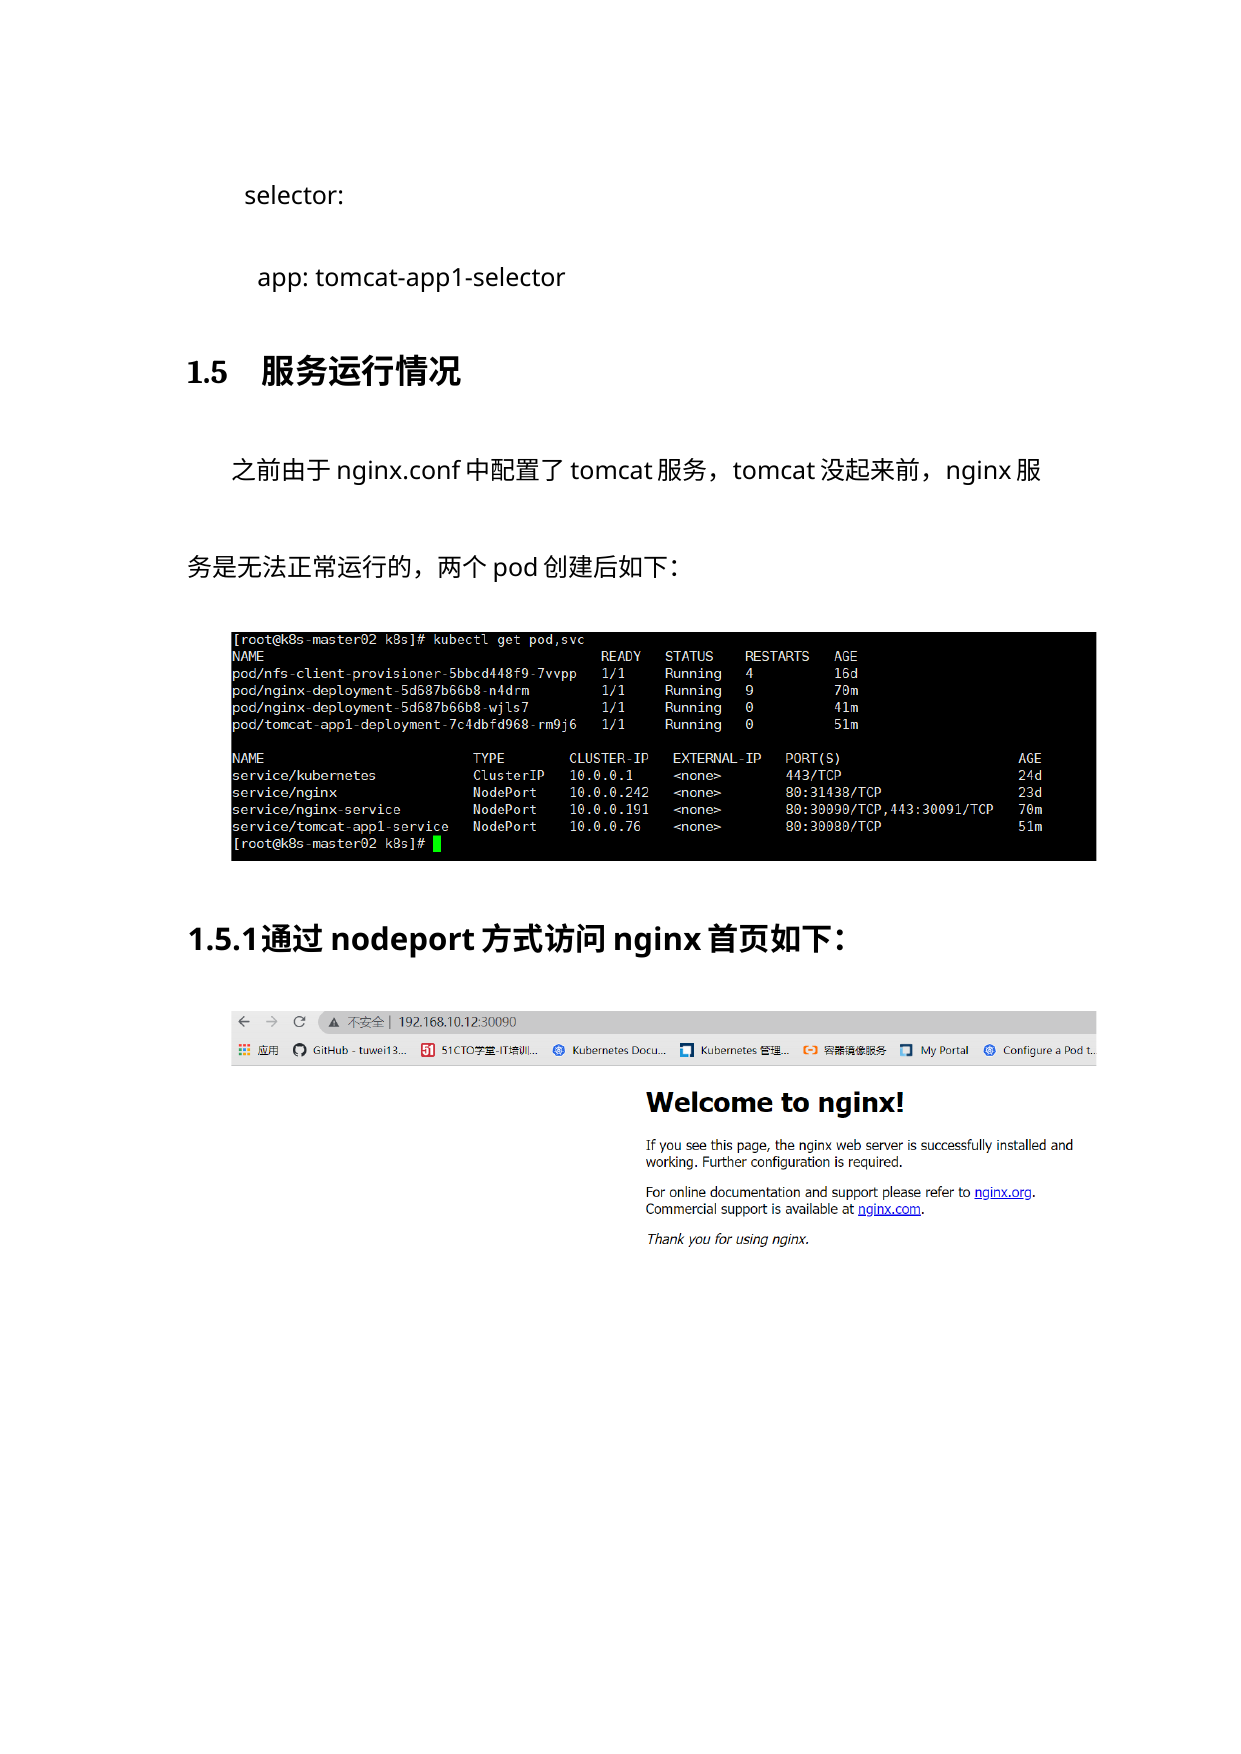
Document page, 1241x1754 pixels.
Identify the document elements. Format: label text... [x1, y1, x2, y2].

text app: tomcat-app1-selector [187, 244, 1053, 309]
text selector: [187, 162, 1053, 227]
picture [231, 632, 1097, 861]
text 之前由于nginx.conf中配置了tomcat服务，tomcat没起来前，nginx服务是无法正常运行的，两个pod创建后如下： [187, 436, 1053, 598]
subtitle 服务运行情况 [187, 336, 1053, 401]
subtitle 通过nodeport方式访问nginx首页如下： [187, 904, 1053, 969]
picture [231, 1011, 1097, 1317]
